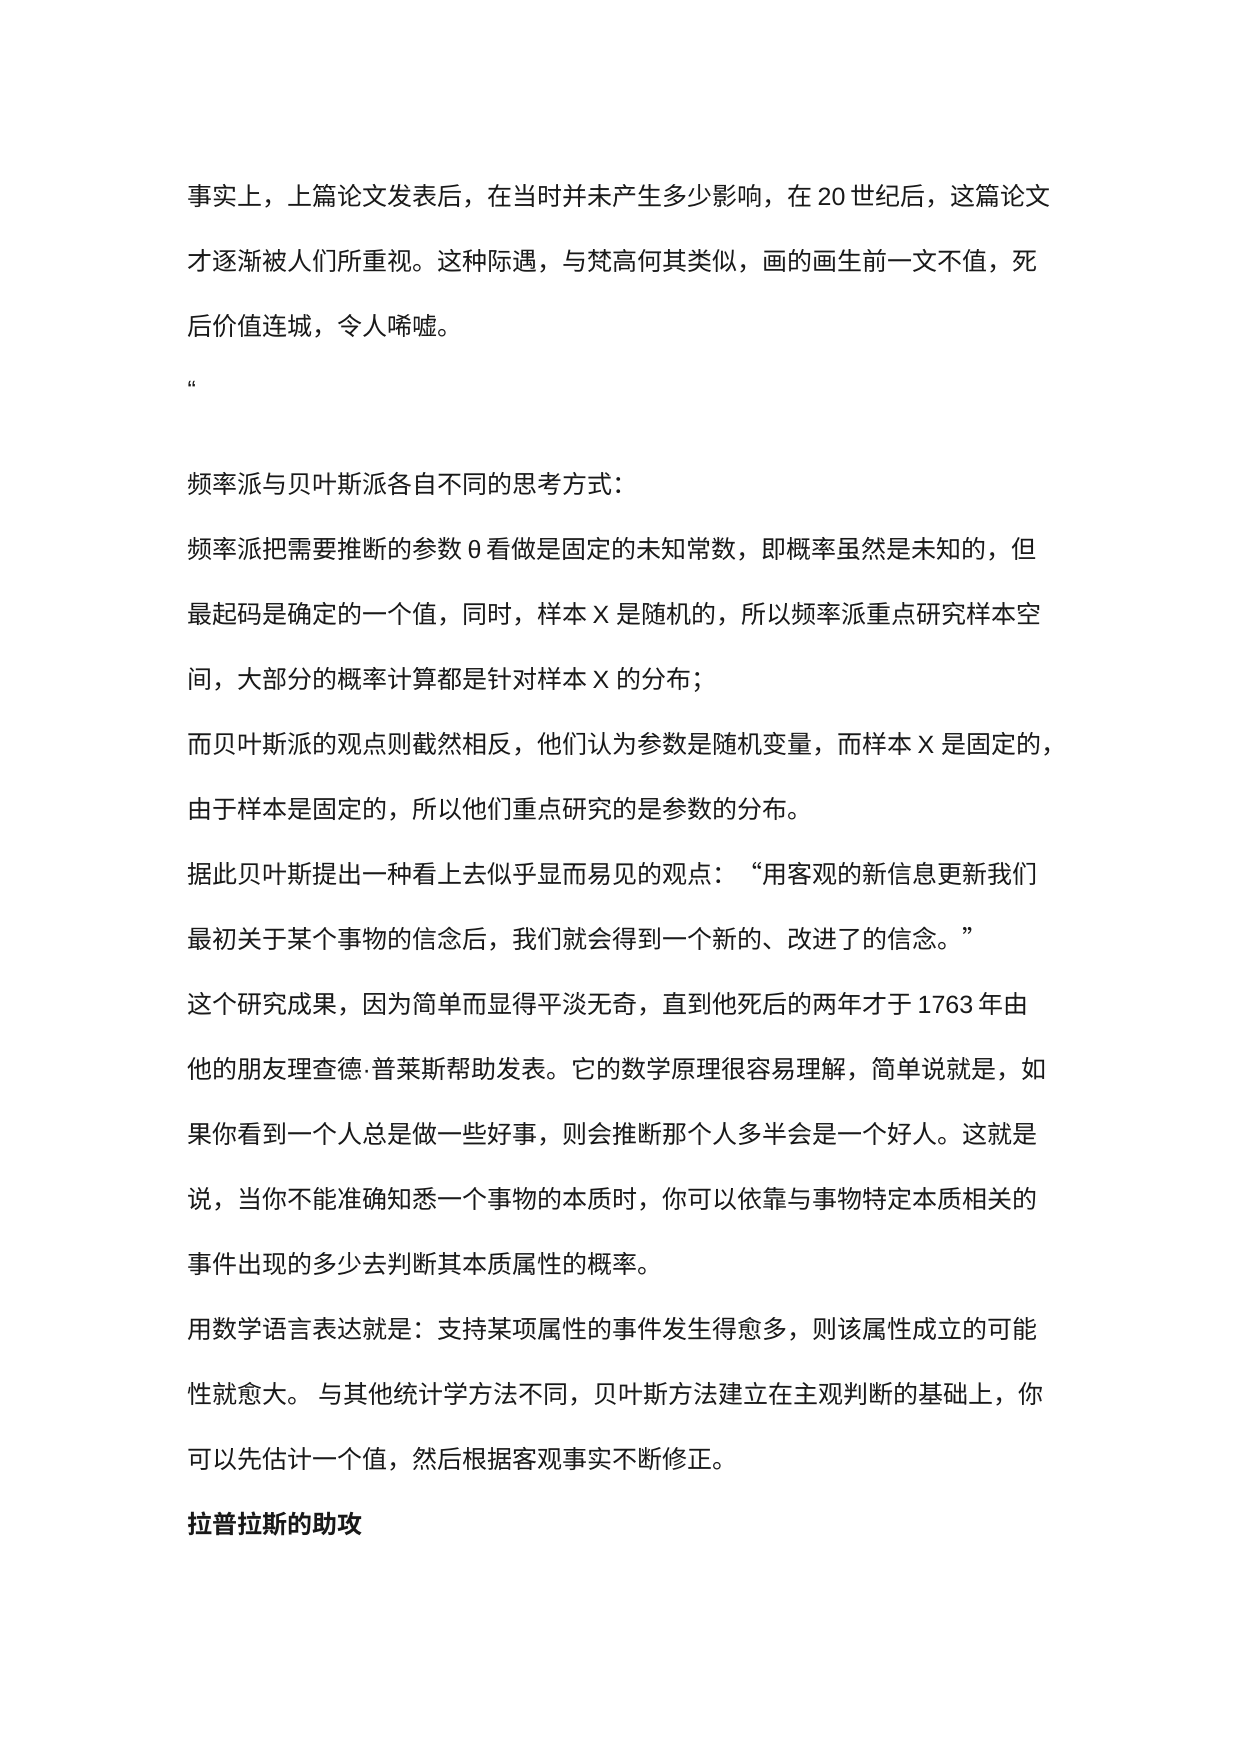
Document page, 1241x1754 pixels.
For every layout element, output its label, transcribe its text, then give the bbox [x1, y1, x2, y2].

text 频率派与贝叶斯派各自不同的思考方式： [187, 450, 1053, 515]
text 频率派把需要推断的参数θ看做是固定的未知常数，即概率虽然是未知的，但最起码是确定的一个值，同时，样本X 是随机的，所以频率派重点研究样本空间，大部分的概率计算都是针对样本X 的分布； [187, 515, 1053, 710]
text 事实上，上篇论文发表后，在当时并未产生多少影响，在20世纪后，这篇论文才逐渐被人们所重视。这种际遇，与梵高何其类似，画的画生前一文不值，死后价值连城，令人唏嘘。 [187, 162, 1053, 357]
text 而贝叶斯派的观点则截然相反，他们认为参数是随机变量，而样本X 是固定的，由于样本是固定的，所以他们重点研究的是参数的分布。 [187, 710, 1053, 840]
text 据此贝叶斯提出一种看上去似乎显而易见的观点：“用客观的新信息更新我们最初关于某个事物的信念后，我们就会得到一个新的、改进了的信念。” [187, 840, 1053, 970]
text 这个研究成果，因为简单而显得平淡无奇，直到他死后的两年才于1763年由他的朋友理查德·普莱斯帮助发表。它的数学原理很容易理解，简单说就是，如果你看到一个人总是做一些好事，则会推断那个人多半会是一个好人。这就是说，当你不能准确知悉一个事物的本质时，你可以依靠与事物特定本质相关的事件出现的多少去判断其本质属性的概率。 [187, 970, 1053, 1295]
text 拉普拉斯的助攻 [187, 1490, 1053, 1555]
text “ [187, 373, 1053, 405]
text 用数学语言表达就是：支持某项属性的事件发生得愈多，则该属性成立的可能性就愈大。 与其他统计学方法不同，贝叶斯方法建立在主观判断的基础上，你可以先估计一个值，然后根据客观事实不断修正。 [187, 1295, 1053, 1490]
